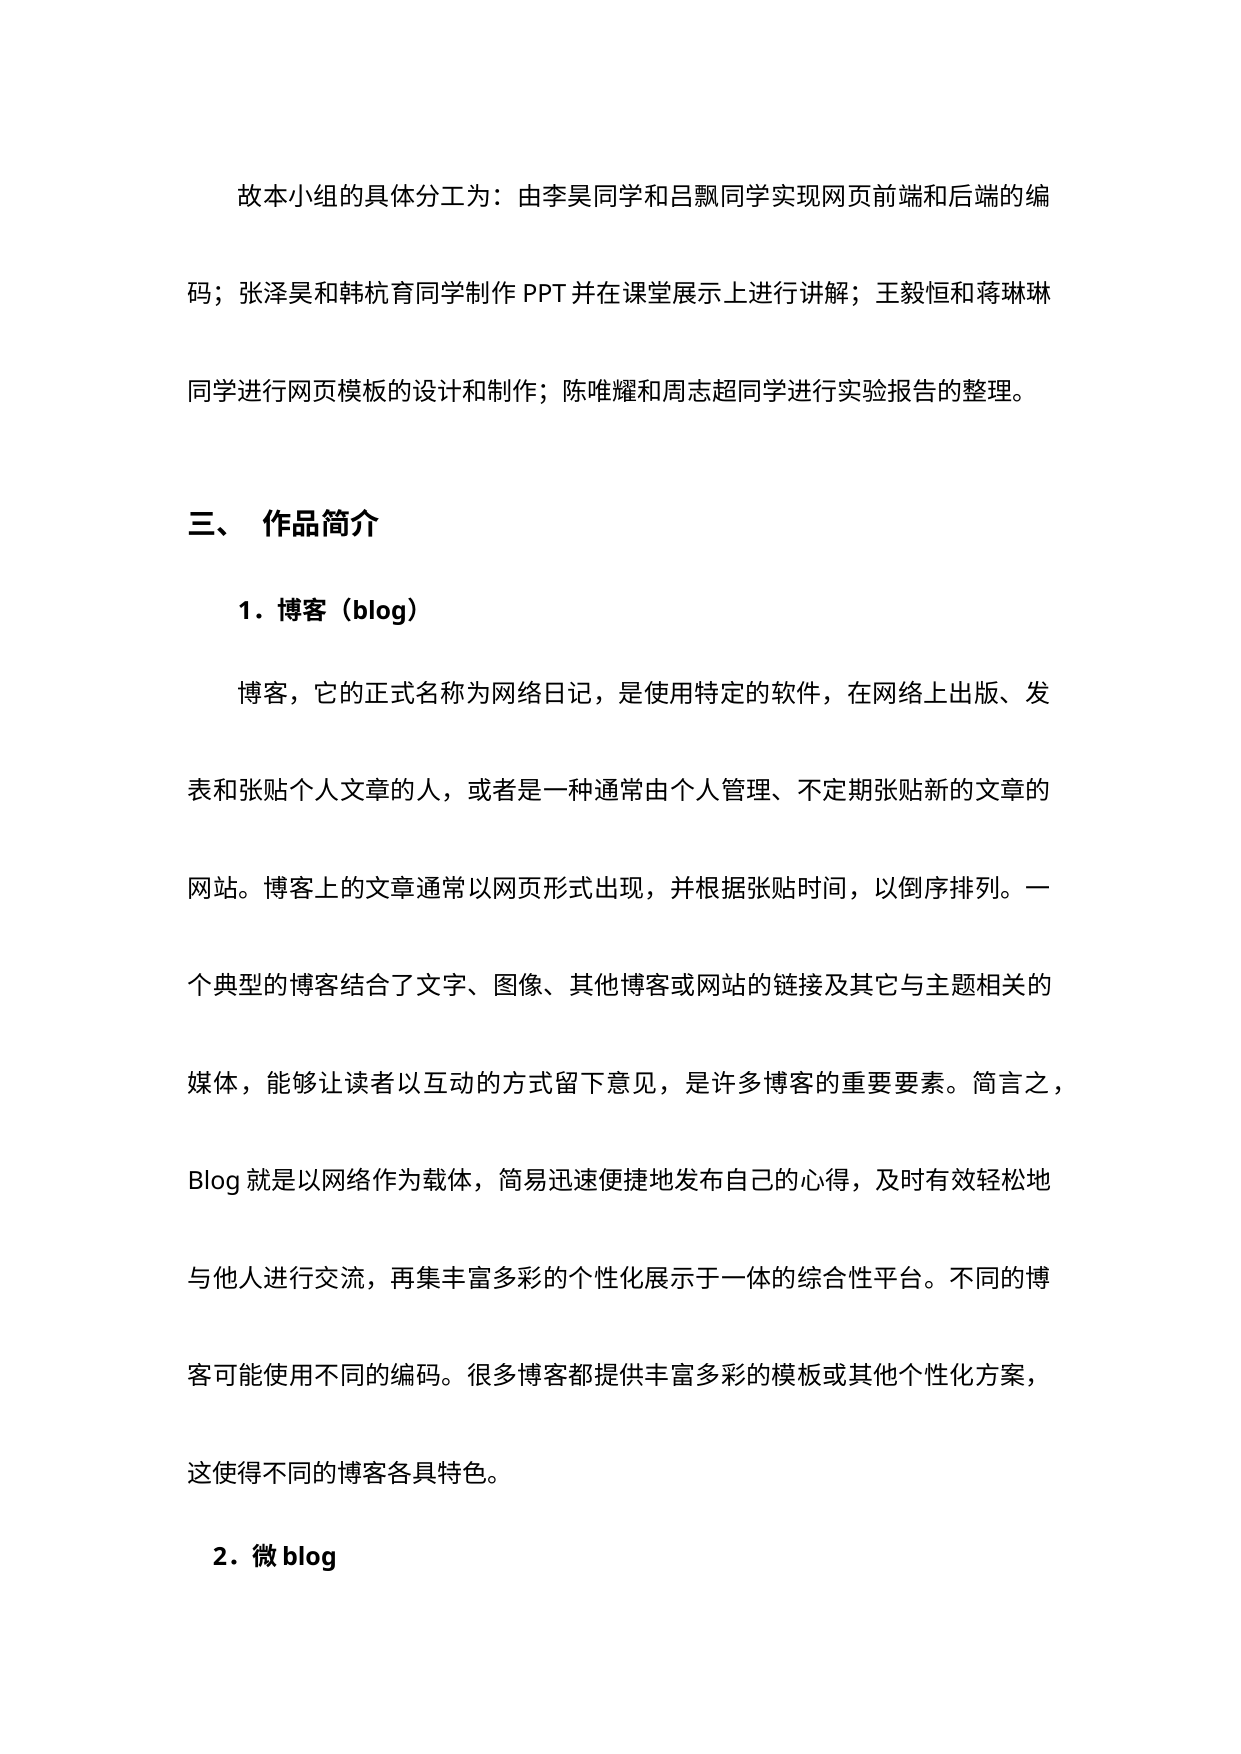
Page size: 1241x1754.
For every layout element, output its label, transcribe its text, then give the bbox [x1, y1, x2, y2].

text 博客，它的正式名称为网络日记，是使用特定的软件，在网络上出版、发表和张贴个人文章的人，或者是一种通常由个人管理、不定期张贴新的文章的网站。博客上的文章通常以网页形式出现，并根据张贴时间，以倒序排列。一个典型的博客结合了文字、图像、其他博客或网站的链接及其它与主题相关的媒体，能够让读者以互动的方式留下意见，是许多博客的重要要素。简言之，Blog就是以网络作为载体，简易迅速便捷地发布自己的心得，及时有效轻松地与他人进行交流，再集丰富多彩的个性化展示于一体的综合性平台。不同的博客可能使用不同的编码。很多博客都提供丰富多彩的模板或其他个性化方案，这使得不同的博客各具特色。 [187, 659, 1053, 1504]
list 作品简介 [187, 489, 1053, 554]
text 1．博客（blog） [187, 576, 1053, 641]
text 故本小组的具体分工为：由李昊同学和吕飘同学实现网页前端和后端的编码；张泽昊和韩杭育同学制作PPT并在课堂展示上进行讲解；王毅恒和蒋琳琳同学进行网页模板的设计和制作；陈唯耀和周志超同学进行实验报告的整理。 [187, 162, 1053, 422]
text 2．微blog [187, 1522, 1053, 1587]
